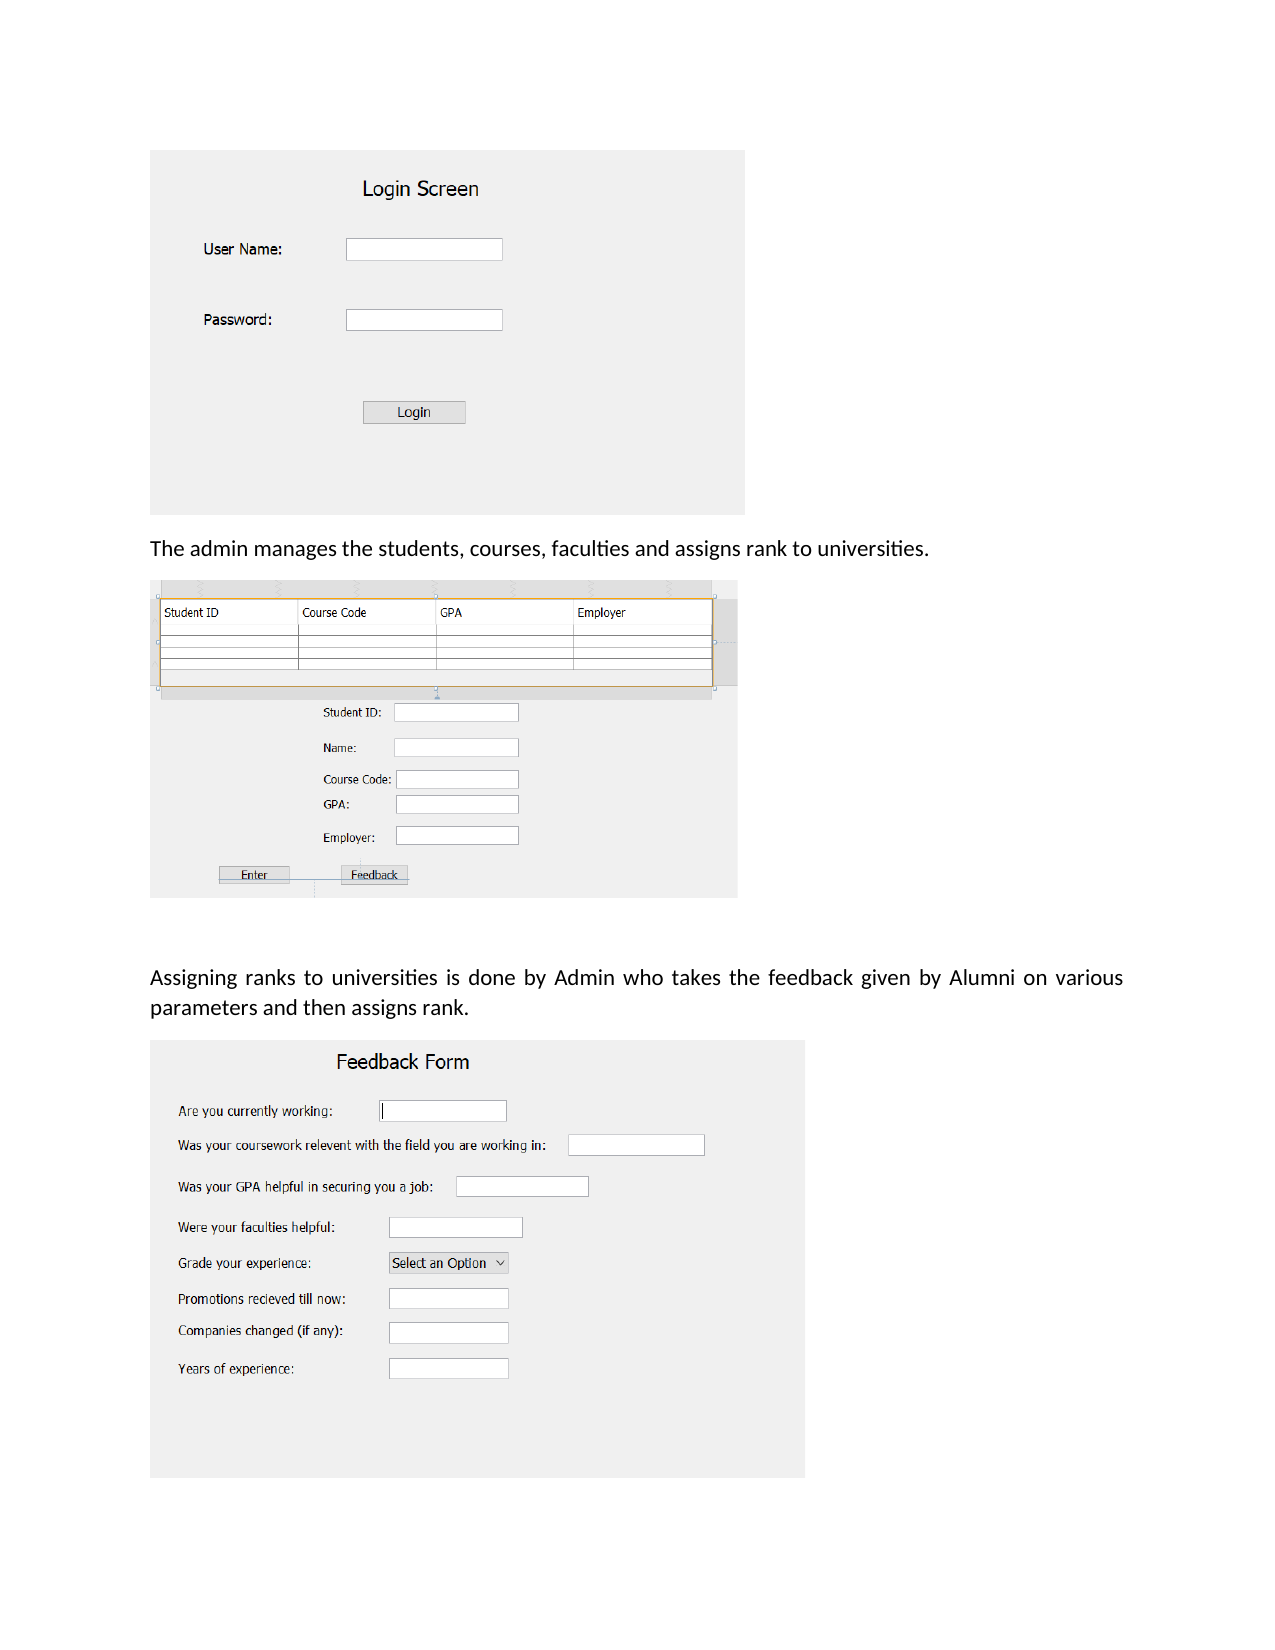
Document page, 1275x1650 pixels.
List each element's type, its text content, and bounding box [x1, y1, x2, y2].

text Assigning ranks to universities is done by Admin who takes the feedback given by Alumni on various parameters and then assigns rank. [150, 963, 1125, 1021]
picture [150, 580, 738, 898]
text The admin manages the students, courses, faculties and assigns rank to universities. [150, 534, 1125, 562]
picture [150, 1040, 806, 1478]
picture [150, 150, 745, 515]
